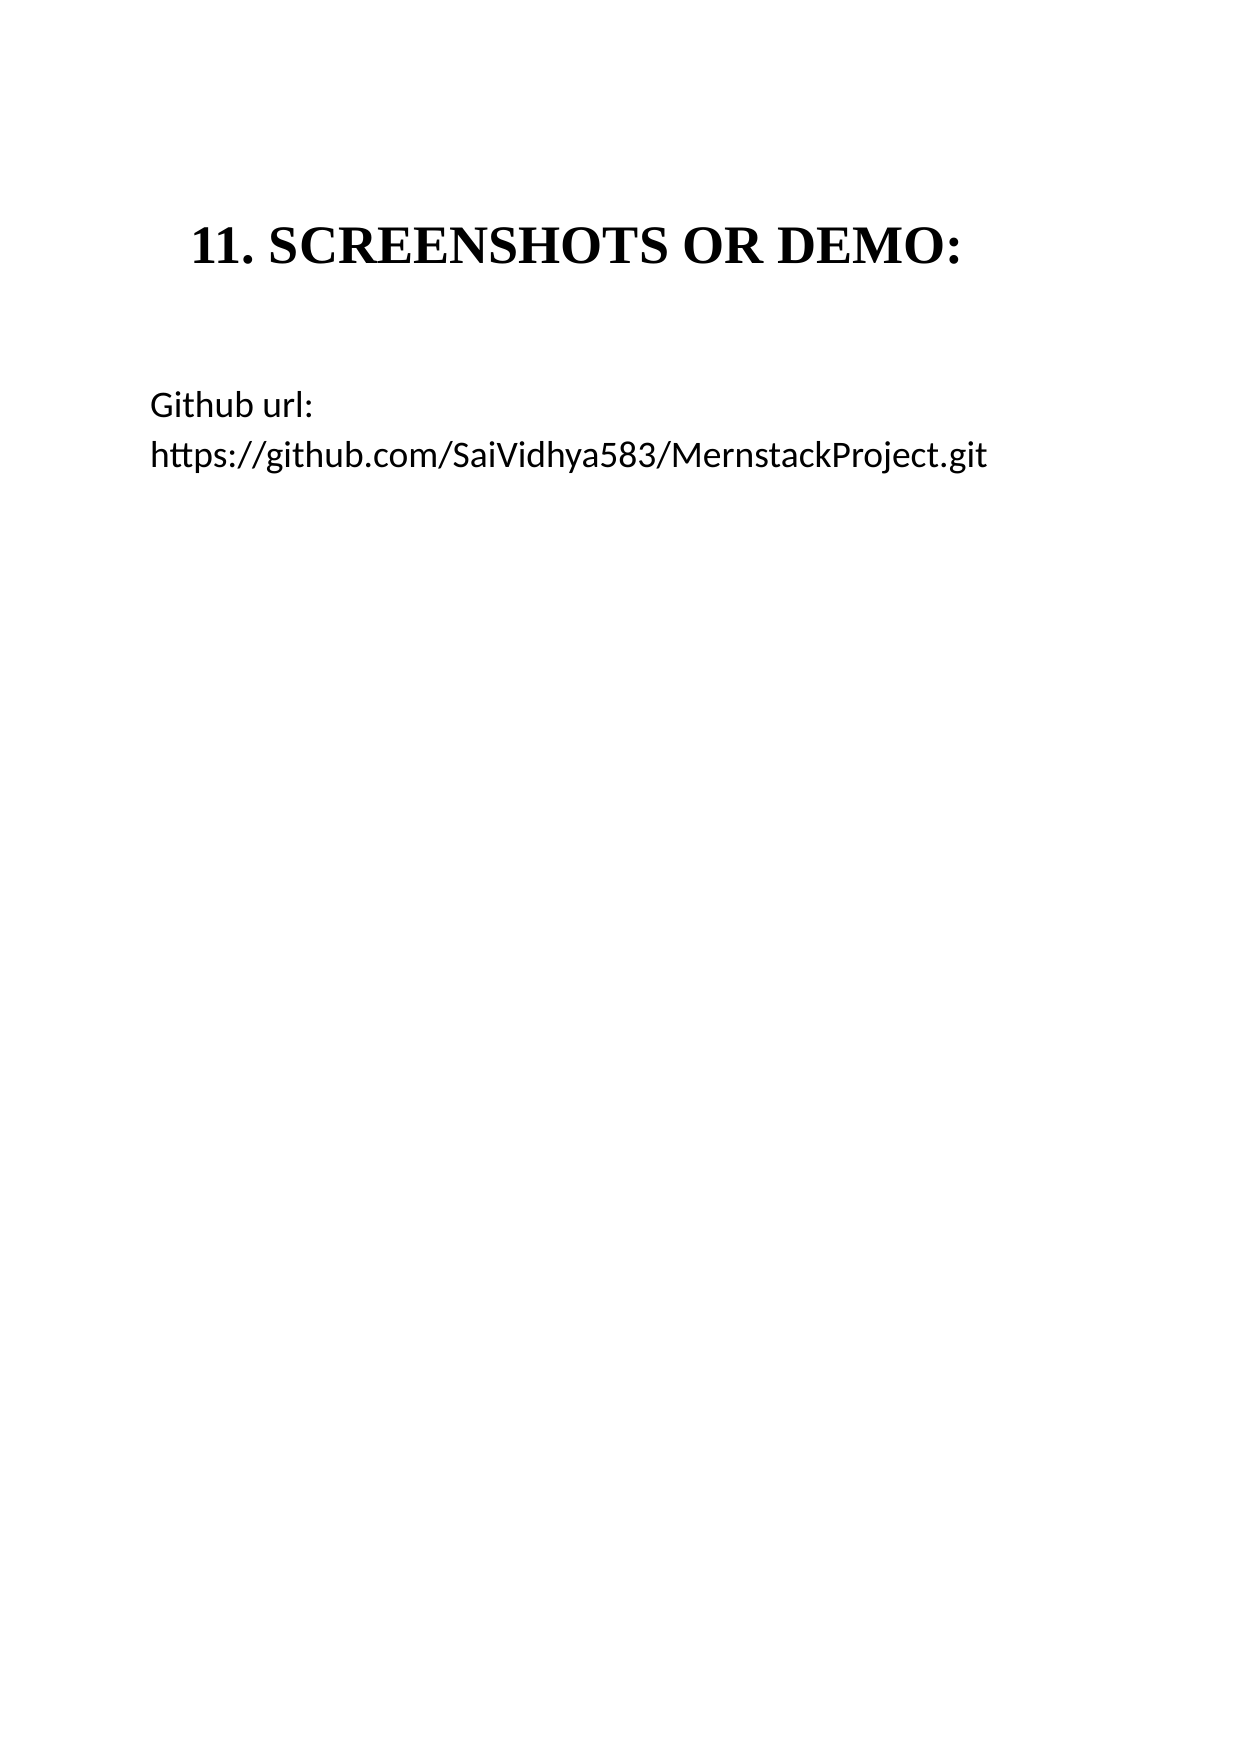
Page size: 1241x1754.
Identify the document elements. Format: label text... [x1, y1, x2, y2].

text Github url: https://github.com/SaiVidhya583/MernstackProject.git [150, 381, 1090, 476]
text 11. SCREENSHOTS OR DEMO: [150, 213, 1090, 276]
